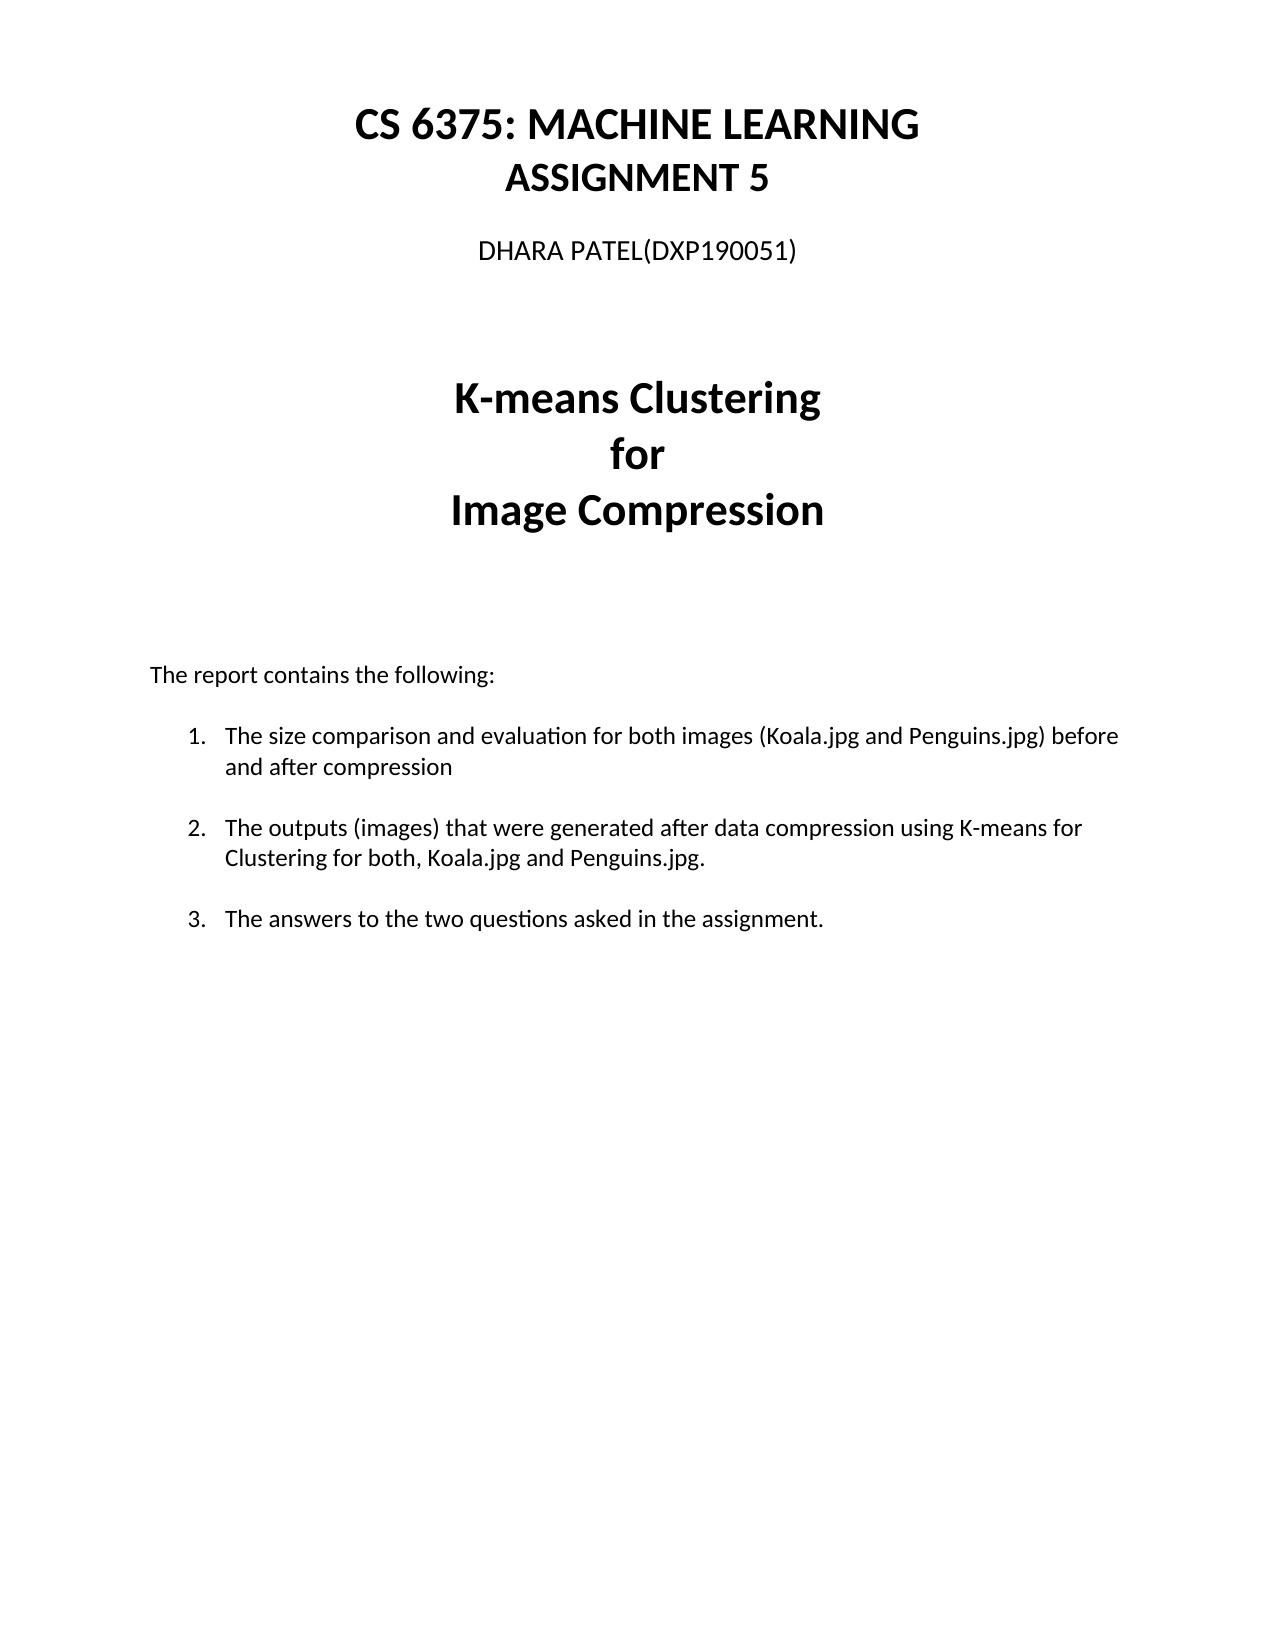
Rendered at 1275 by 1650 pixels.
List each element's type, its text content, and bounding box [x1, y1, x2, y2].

list The answers to the two questions asked in the assignment. [187, 903, 1125, 934]
text for [150, 425, 1125, 481]
list The size comparison and evaluation for both images (Koala.jpg and Penguins.jpg) before and after compression [187, 720, 1125, 812]
text CS 6375: MACHINE LEARNING [150, 95, 1125, 151]
text Image Compression [150, 481, 1125, 537]
text K-means Clustering [150, 369, 1125, 425]
text DHARA PATEL(DXP190051) [150, 232, 1125, 268]
text ASSIGNMENT 5 [150, 151, 1125, 201]
text The report contains the following: [150, 659, 1125, 690]
list The outputs (images) that were generated after data compression using K-means for Clustering for both, Koala.jpg and Penguins.jpg. [187, 812, 1125, 873]
